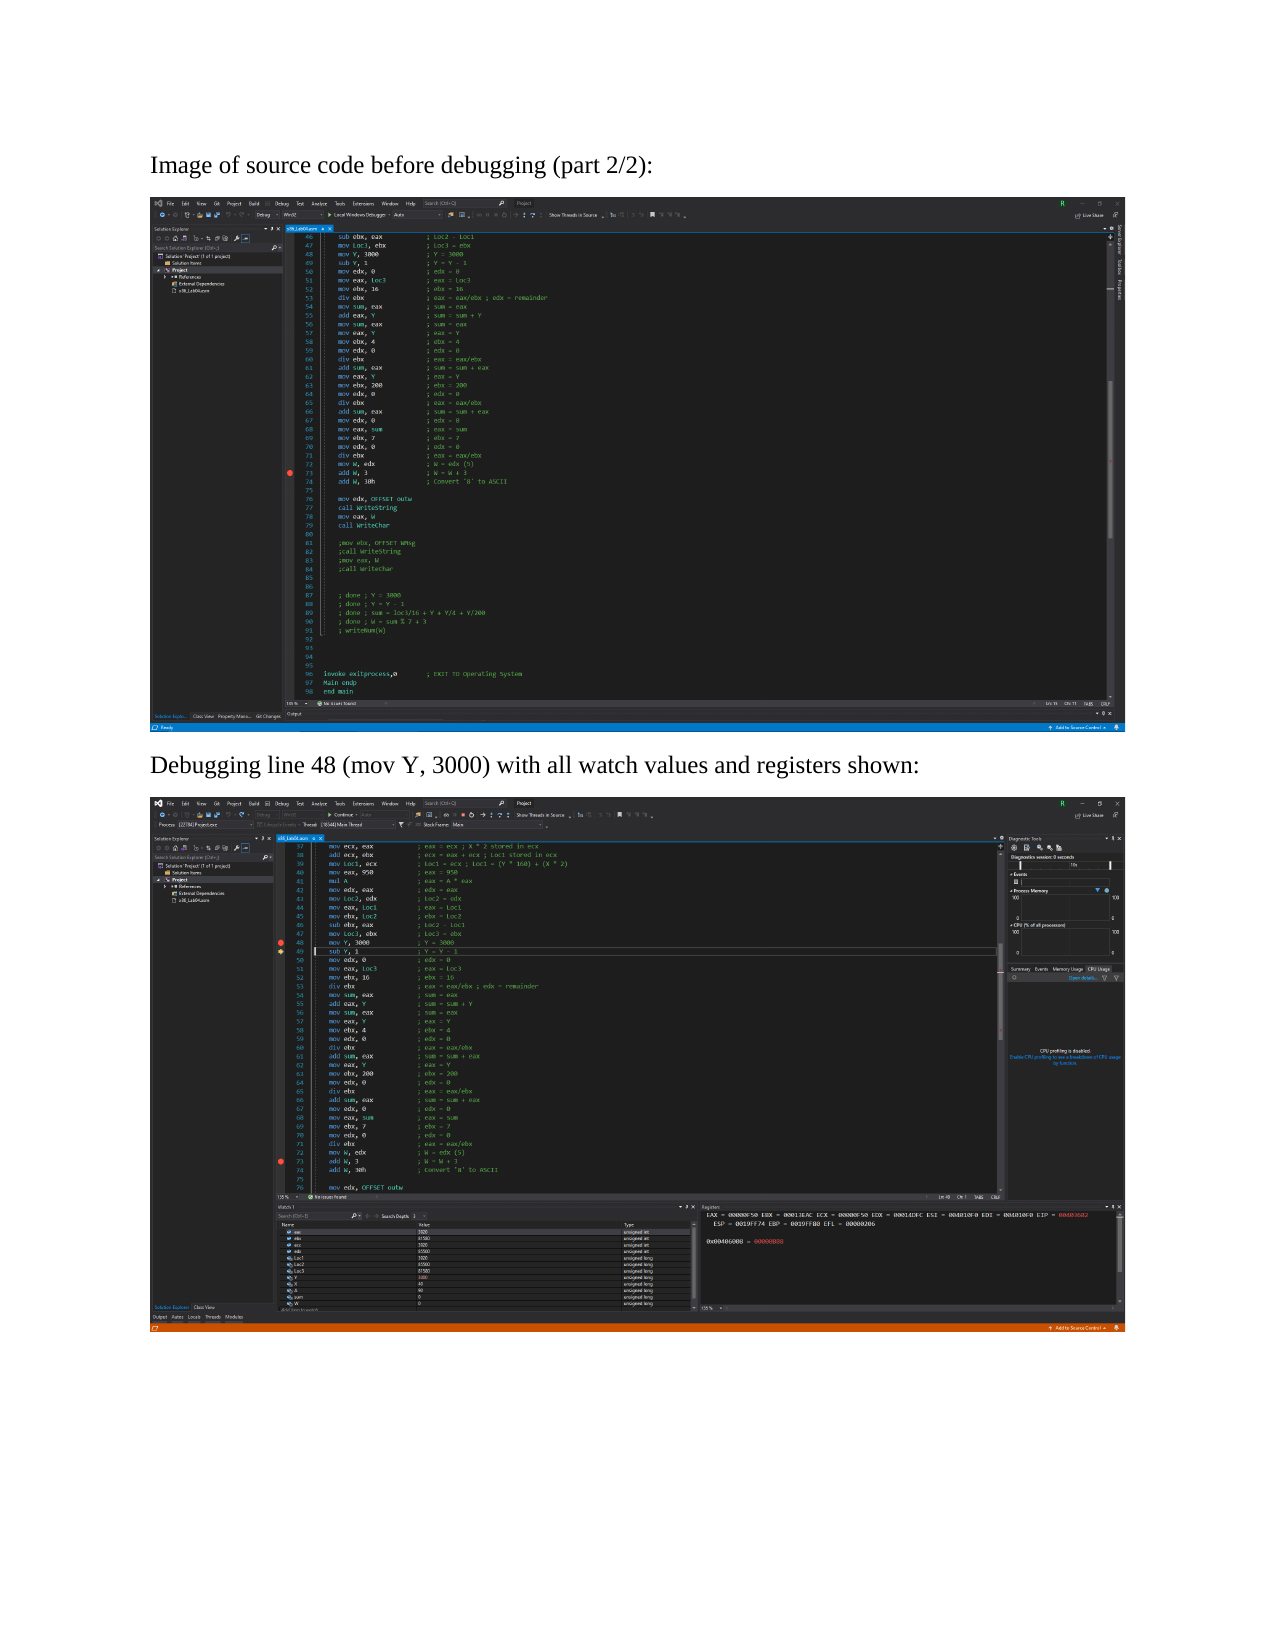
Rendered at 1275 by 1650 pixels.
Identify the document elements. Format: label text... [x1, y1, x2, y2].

picture [150, 797, 1125, 1332]
picture [150, 197, 1125, 732]
text Image of source code before debugging (part 2/2): [150, 150, 1125, 179]
text Debugging line 48 (mov Y, 3000) with all watch values and registers shown: [150, 750, 1125, 779]
